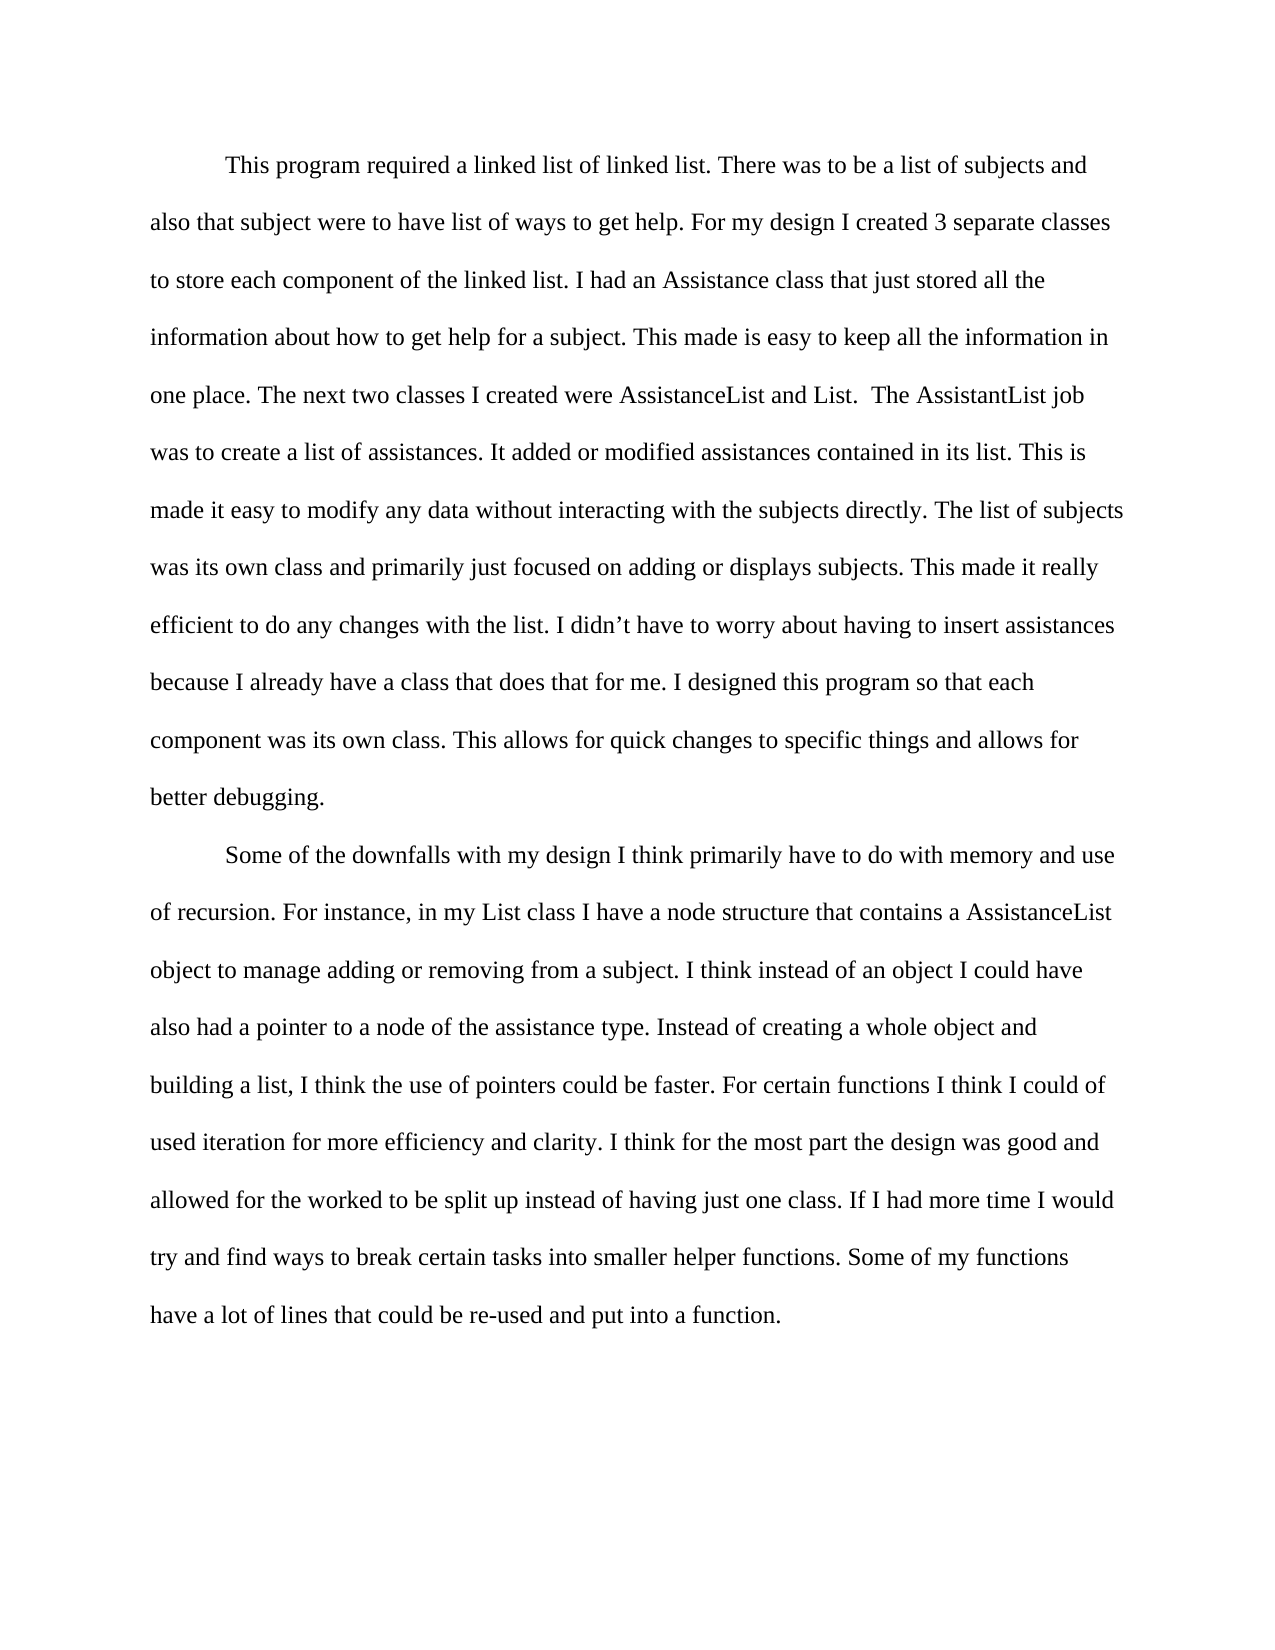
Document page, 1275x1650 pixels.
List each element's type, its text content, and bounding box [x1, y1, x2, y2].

text Some of the downfalls with my design I think primarily have to do with memory and use of recursion. For instance, in my List class I have a node structure that contains a AssistanceList object to manage adding or removing from a subject. I think instead of an object I could have also had a pointer to a node of the assistance type. Instead of creating a whole object and building a list, I think the use of pointers could be faster. For certain functions I think I could of used iteration for more efficiency and clarity. I think for the most part the design was good and allowed for the worked to be split up instead of having just one class. If I had more time I would try and find ways to break certain tasks into smaller helper functions. Some of my functions have a lot of lines that could be re-used and put into a function. [150, 840, 1125, 1329]
text This program required a linked list of linked list. There was to be a list of subjects and also that subject were to have list of ways to get help. For my design I created 3 separate classes to store each component of the linked list. I had an Assistance class that just stored all the information about how to get help for a subject. This made is easy to keep all the information in one place. The next two classes I created were AssistanceList and List. The AssistantList job was to create a list of assistances. It added or modified assistances contained in its list. This is made it easy to modify any data without interacting with the subjects directly. The list of subjects was its own class and primarily just focused on adding or displays subjects. This made it really efficient to do any changes with the list. I didn’t have to worry about having to insert assistances because I already have a class that does that for me. I designed this program so that each component was its own class. This allows for quick changes to specific things and allows for better debugging. [150, 150, 1125, 811]
